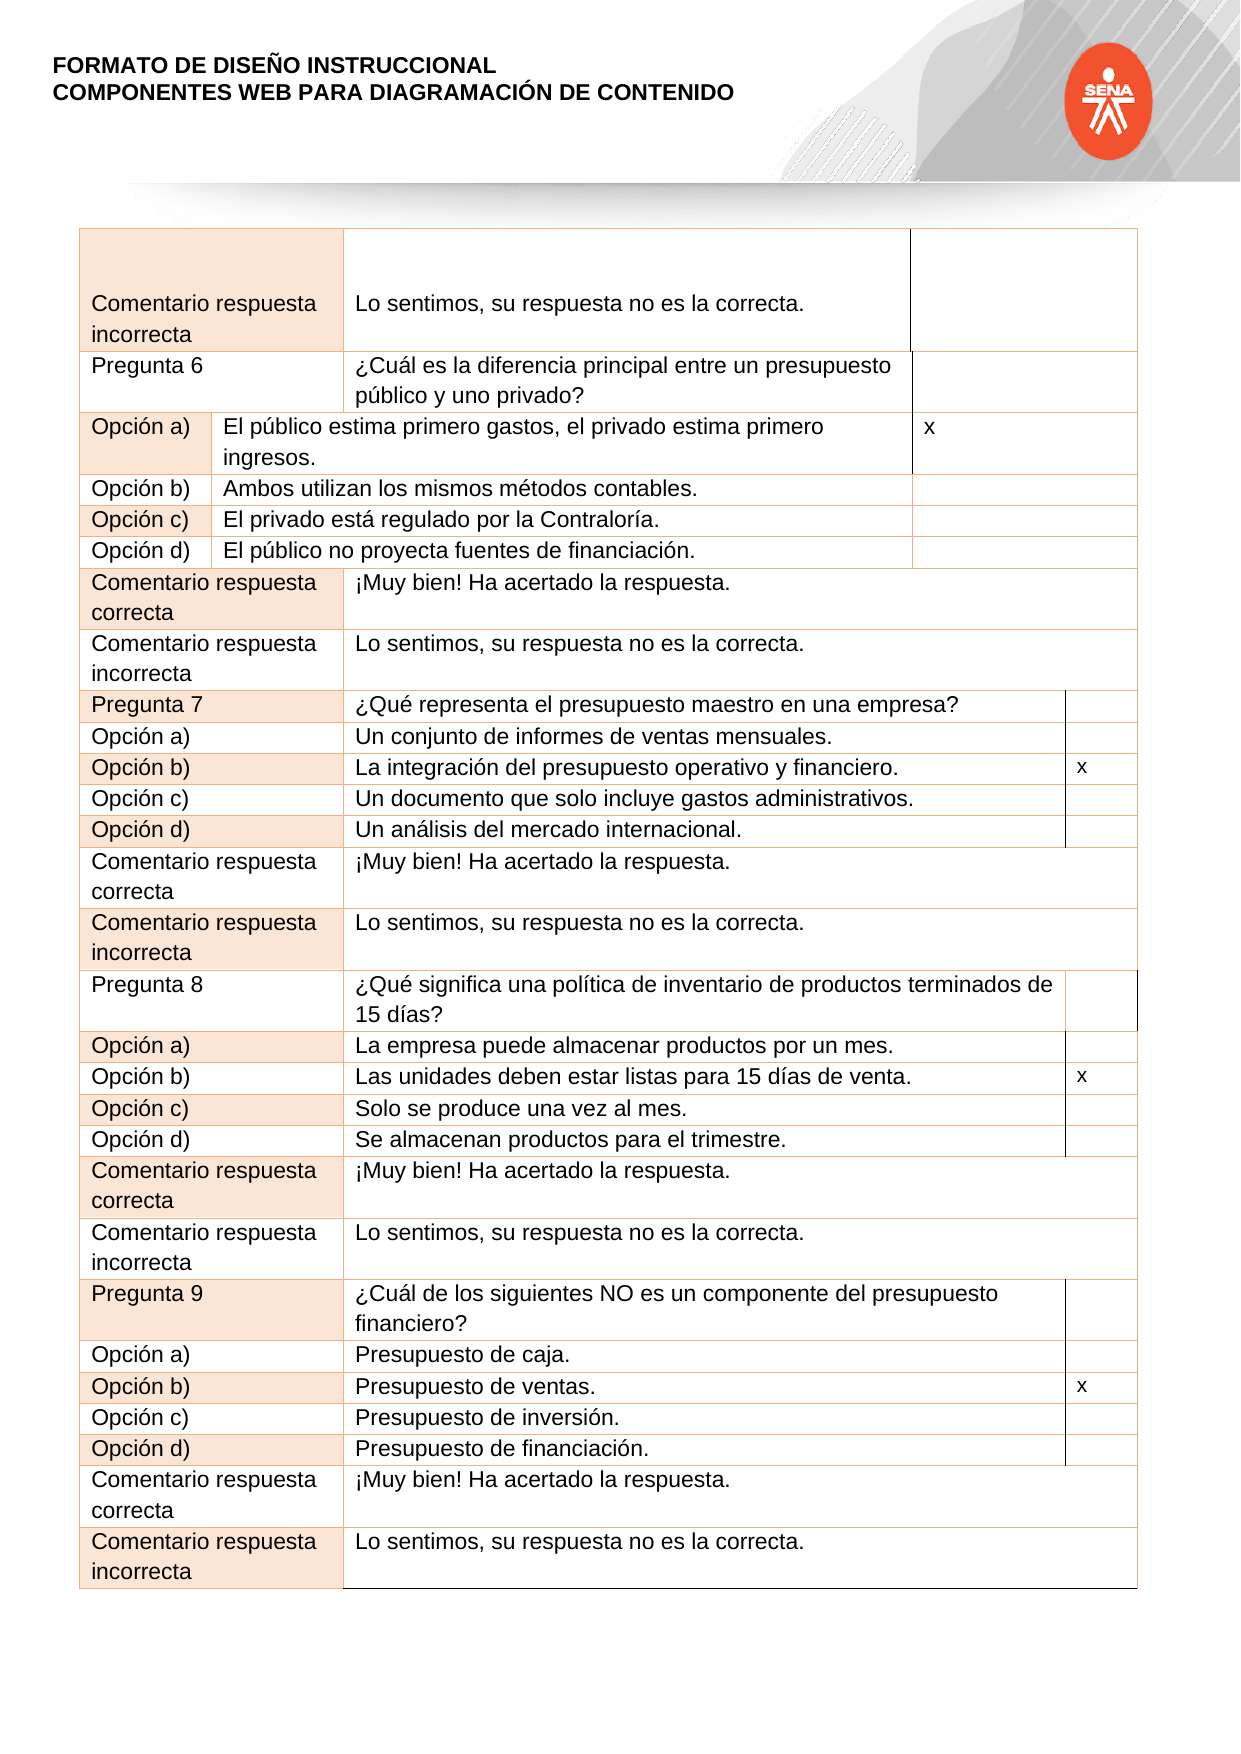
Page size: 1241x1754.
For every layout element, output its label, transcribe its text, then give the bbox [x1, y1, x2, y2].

table_cell ¡Muy bien! Ha acertado la respuesta. [344, 848, 1137, 908]
table_cell Un análisis del mercado internacional. [344, 816, 1065, 847]
table_cell Comentario respuesta correcta [80, 569, 343, 629]
table_cell Comentario respuesta correcta [80, 848, 343, 908]
table_cell [1066, 1404, 1137, 1434]
table_cell ¿Qué significa una política de inventario de productos terminados de 15 días? [344, 971, 1065, 1031]
table_cell [1066, 723, 1137, 753]
table_cell Presupuesto de caja. [344, 1341, 1065, 1372]
table_cell Opción b) [80, 1373, 343, 1403]
table_cell Opción a) [80, 723, 343, 753]
table_cell Comentario respuesta incorrecta [80, 909, 343, 969]
table_cell ¿Cuál es la diferencia principal entre un presupuesto público y uno privado? [344, 352, 912, 412]
table_cell Presupuesto de financiación. [344, 1435, 1065, 1465]
table_cell ¡Muy bien! Ha acertado la respuesta. [344, 569, 1137, 629]
table_cell El privado está regulado por la Contraloría. [212, 506, 912, 536]
table_cell Opción a) [80, 1341, 343, 1372]
table_cell Un conjunto de informes de ventas mensuales. [344, 723, 1065, 753]
table_cell La integración del presupuesto operativo y financiero. [344, 754, 1065, 784]
table_cell Presupuesto de inversión. [344, 1404, 1065, 1434]
table_cell [1066, 816, 1137, 847]
table_cell Pregunta 9 [80, 1280, 343, 1340]
table_cell Opción c) [80, 785, 343, 815]
table_cell ¡Muy bien! Ha acertado la respuesta. [344, 1466, 1137, 1527]
picture [0, 0, 1241, 229]
table_cell Comentario respuesta correcta [80, 1466, 343, 1527]
table_cell Opción a) [80, 413, 211, 474]
table_cell x [913, 413, 1137, 474]
table_cell [913, 352, 1137, 412]
table_cell Comentario respuesta incorrecta [80, 229, 343, 351]
table_cell El público no proyecta fuentes de financiación. [212, 537, 912, 567]
table_cell Lo sentimos, su respuesta no es la correcta. [344, 1528, 1137, 1588]
table_cell Opción d) [80, 1435, 343, 1465]
table_cell Opción c) [80, 506, 211, 536]
table_cell Opción d) [80, 1126, 343, 1156]
table_cell [1066, 1341, 1137, 1372]
table_cell El público estima primero gastos, el privado estima primero ingresos. [212, 413, 912, 474]
table_cell Comentario respuesta incorrecta [80, 1219, 343, 1279]
table_cell [1066, 691, 1137, 722]
table_cell Pregunta 6 [80, 352, 343, 412]
table_cell x [1066, 1063, 1137, 1093]
table_cell Comentario respuesta incorrecta [80, 1528, 343, 1588]
table_cell [913, 537, 1137, 567]
table_cell Comentario respuesta incorrecta [80, 630, 343, 690]
table_cell Opción d) [80, 816, 343, 847]
table_cell Un documento que solo incluye gastos administrativos. [344, 785, 1065, 815]
table_cell Opción a) [80, 1032, 343, 1062]
table_cell Opción b) [80, 754, 343, 784]
table_cell [1066, 785, 1137, 815]
table_cell Opción d) [80, 537, 211, 567]
table_cell [913, 475, 1137, 505]
table_cell [913, 506, 1137, 536]
table_cell [1066, 1280, 1137, 1340]
table_cell Comentario respuesta correcta [80, 1157, 343, 1217]
table_cell [1066, 971, 1137, 1031]
table_cell [1066, 1435, 1137, 1465]
table_cell Presupuesto de ventas. [344, 1373, 1065, 1403]
table_cell [1066, 1032, 1137, 1062]
table_cell ¿Qué representa el presupuesto maestro en una empresa? [344, 691, 1065, 722]
table_cell Pregunta 8 [80, 971, 343, 1031]
table_cell ¿Cuál de los siguientes NO es un componente del presupuesto financiero? [344, 1280, 1065, 1340]
table_cell La empresa puede almacenar productos por un mes. [344, 1032, 1065, 1062]
table_cell Lo sentimos, su respuesta no es la correcta. [344, 630, 1137, 690]
table_cell Solo se produce una vez al mes. [344, 1095, 1065, 1125]
table_cell [1066, 1126, 1137, 1156]
table_cell Las unidades deben estar listas para 15 días de venta. [344, 1063, 1065, 1093]
table_cell Opción b) [80, 1063, 343, 1093]
table_cell Opción b) [80, 475, 211, 505]
table_cell Ambos utilizan los mismos métodos contables. [212, 475, 912, 505]
table_cell [911, 229, 1137, 351]
table_cell ¡Muy bien! Ha acertado la respuesta. [344, 1157, 1137, 1217]
table_cell Opción c) [80, 1404, 343, 1434]
table_cell Lo sentimos, su respuesta no es la correcta. [344, 229, 910, 351]
table_cell Opción c) [80, 1095, 343, 1125]
table_cell Pregunta 7 [80, 691, 343, 722]
table_cell Se almacenan productos para el trimestre. [344, 1126, 1065, 1156]
table_cell [1066, 1095, 1137, 1125]
table_cell Lo sentimos, su respuesta no es la correcta. [344, 909, 1137, 969]
table_cell x [1066, 754, 1137, 784]
table_cell x [1066, 1373, 1137, 1403]
table_cell Lo sentimos, su respuesta no es la correcta. [344, 1219, 1137, 1279]
